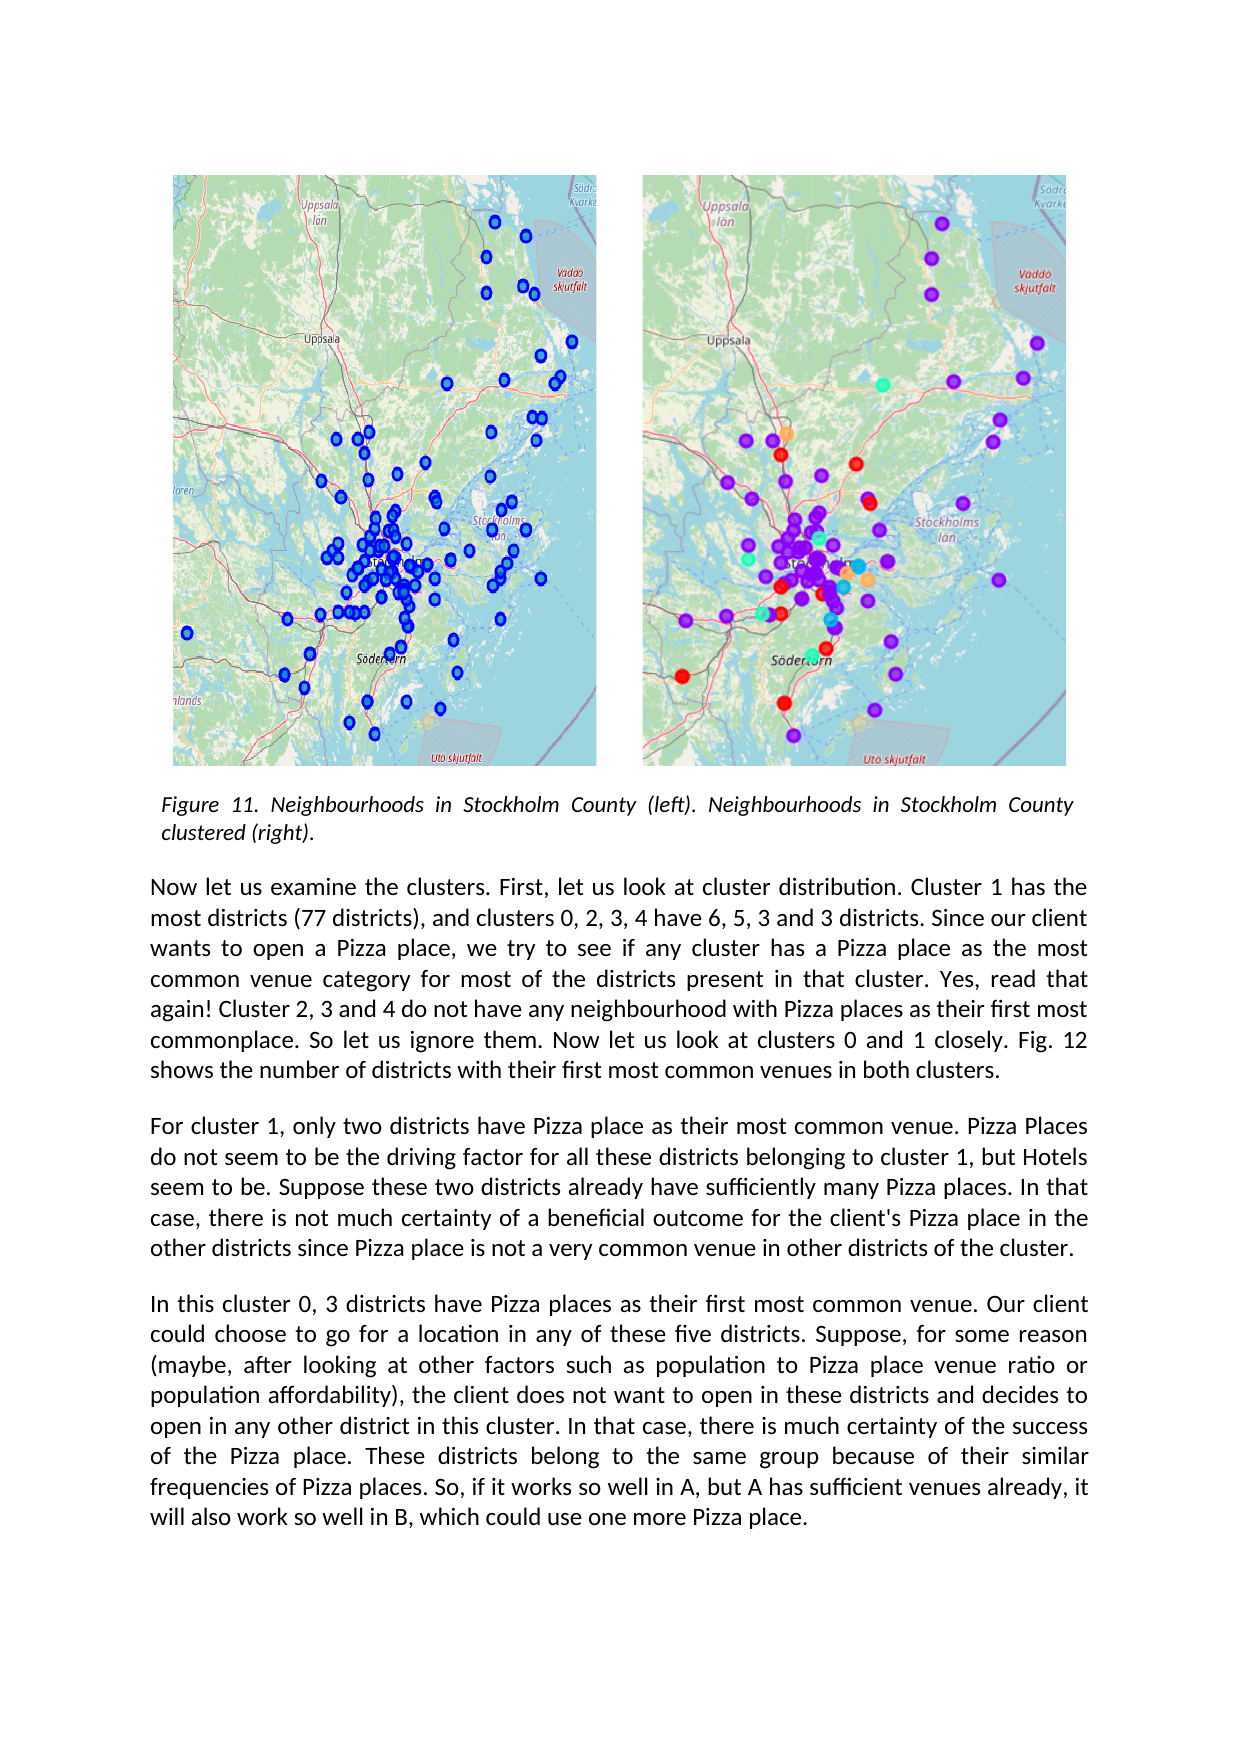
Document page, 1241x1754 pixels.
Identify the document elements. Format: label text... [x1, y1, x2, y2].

table_cell Figure 11. Neighbourhoods in Stockholm County (left). Neighbourhoods in Stockholm County clustered (right). [150, 766, 1089, 847]
text For cluster 1, only two districts have Pizza place as their most common venue. Pizza Places do not seem to be the driving factor for all these districts belonging to cluster 1, but Hotels seem to be. Suppose these two districts already have sufficiently many Pizza places. In that case, there is not much certainty of a beneficial outcome for the client's Pizza place in the other districts since Pizza place is not a very common venue in other districts of the cluster. [150, 1110, 1090, 1263]
picture [173, 175, 597, 766]
text Now let us examine the clusters. First, let us look at cluster distribution. Cluster 1 has the most districts (77 districts), and clusters 0, 2, 3, 4 have 6, 5, 3 and 3 districts. Since our client wants to open a Pizza place, we try to see if any cluster has a Pizza place as the most common venue category for most of the districts present in that cluster. Yes, read that again! Cluster 2, 3 and 4 do not have any neighbourhood with Pizza places as their first most commonplace. So let us ignore them. Now let us look at clusters 0 and 1 closely. Fig. 12 shows the number of districts with their first most common venues in both clusters. [150, 872, 1090, 1085]
table_header [150, 150, 619, 766]
table_header [620, 150, 1089, 766]
text In this cluster 0, 3 districts have Pizza places as their first most common venue. Our client could choose to go for a location in any of these five districts. Suppose, for some reason (maybe, after looking at other factors such as population to Pizza place venue ratio or population affordability), the client does not want to open in these districts and decides to open in any other district in this cluster. In that case, there is much certainty of the success of the Pizza place. These districts belong to the same group because of their similar frequencies of Pizza places. So, if it works so well in A, but A has sufficient venues already, it will also work so well in B, which could use one more Pizza place. [150, 1288, 1090, 1532]
picture [642, 175, 1067, 766]
